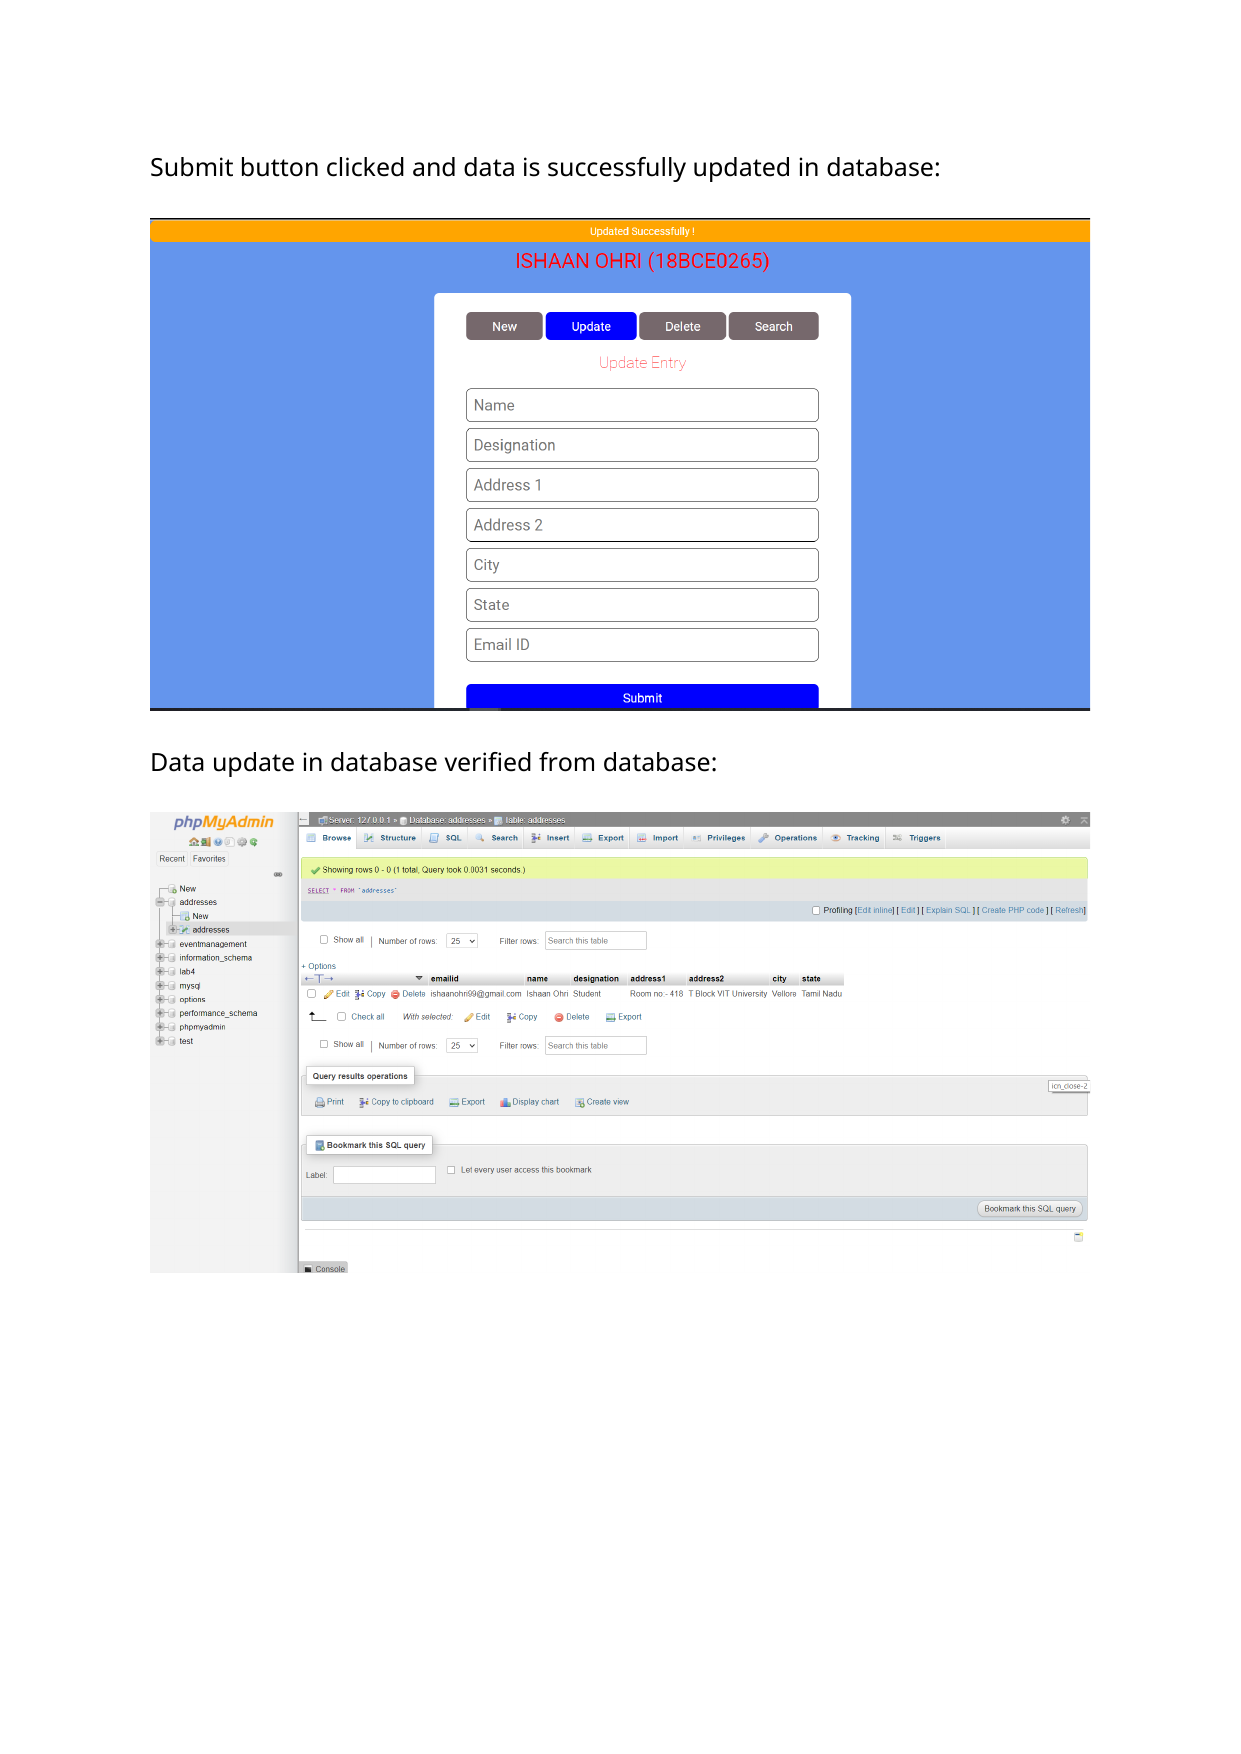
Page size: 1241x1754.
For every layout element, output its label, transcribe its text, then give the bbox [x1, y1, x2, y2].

picture [150, 812, 1091, 1273]
picture [150, 218, 1091, 711]
text Data update in database verified from database: [150, 745, 1090, 779]
text Submit button clicked and data is successfully updated in database: [150, 150, 1090, 184]
